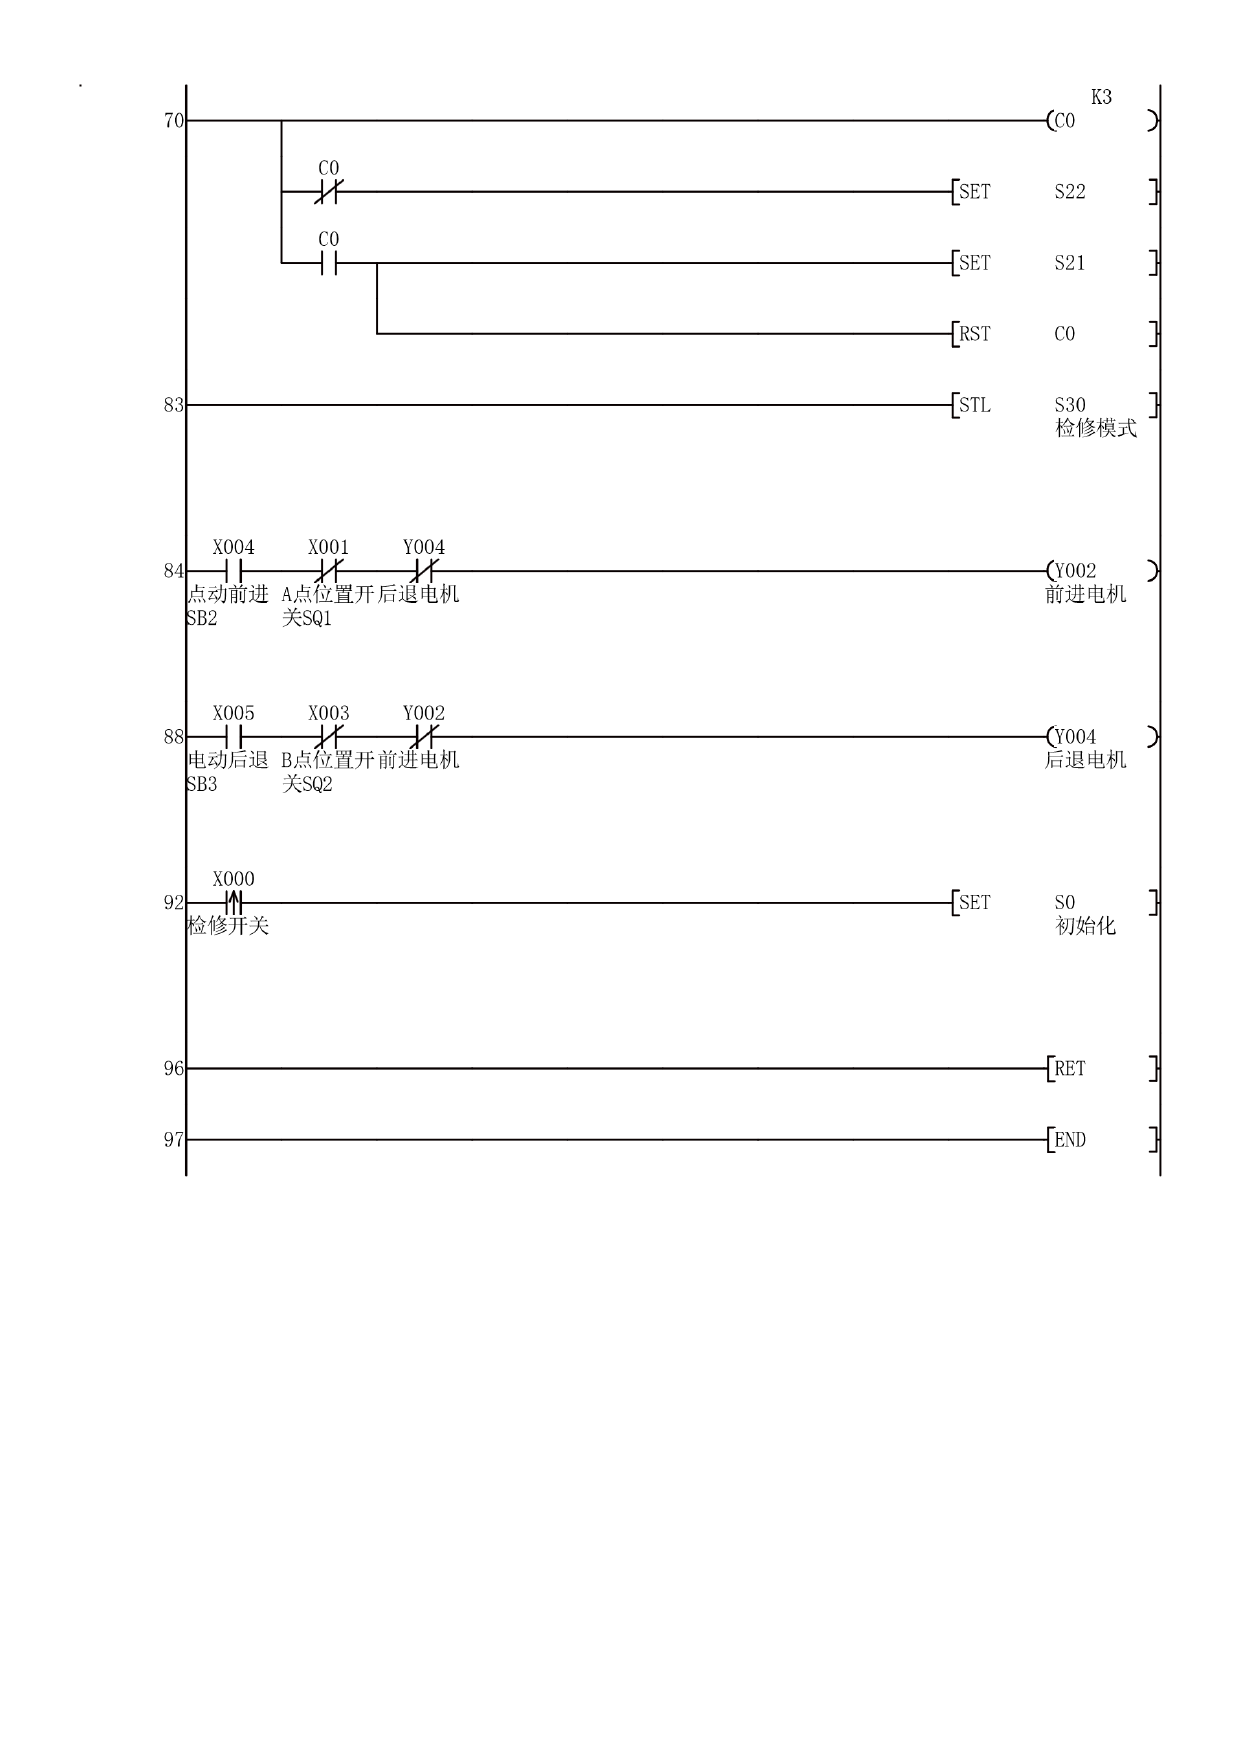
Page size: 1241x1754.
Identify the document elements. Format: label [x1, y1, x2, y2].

picture [75, 80, 1166, 1623]
